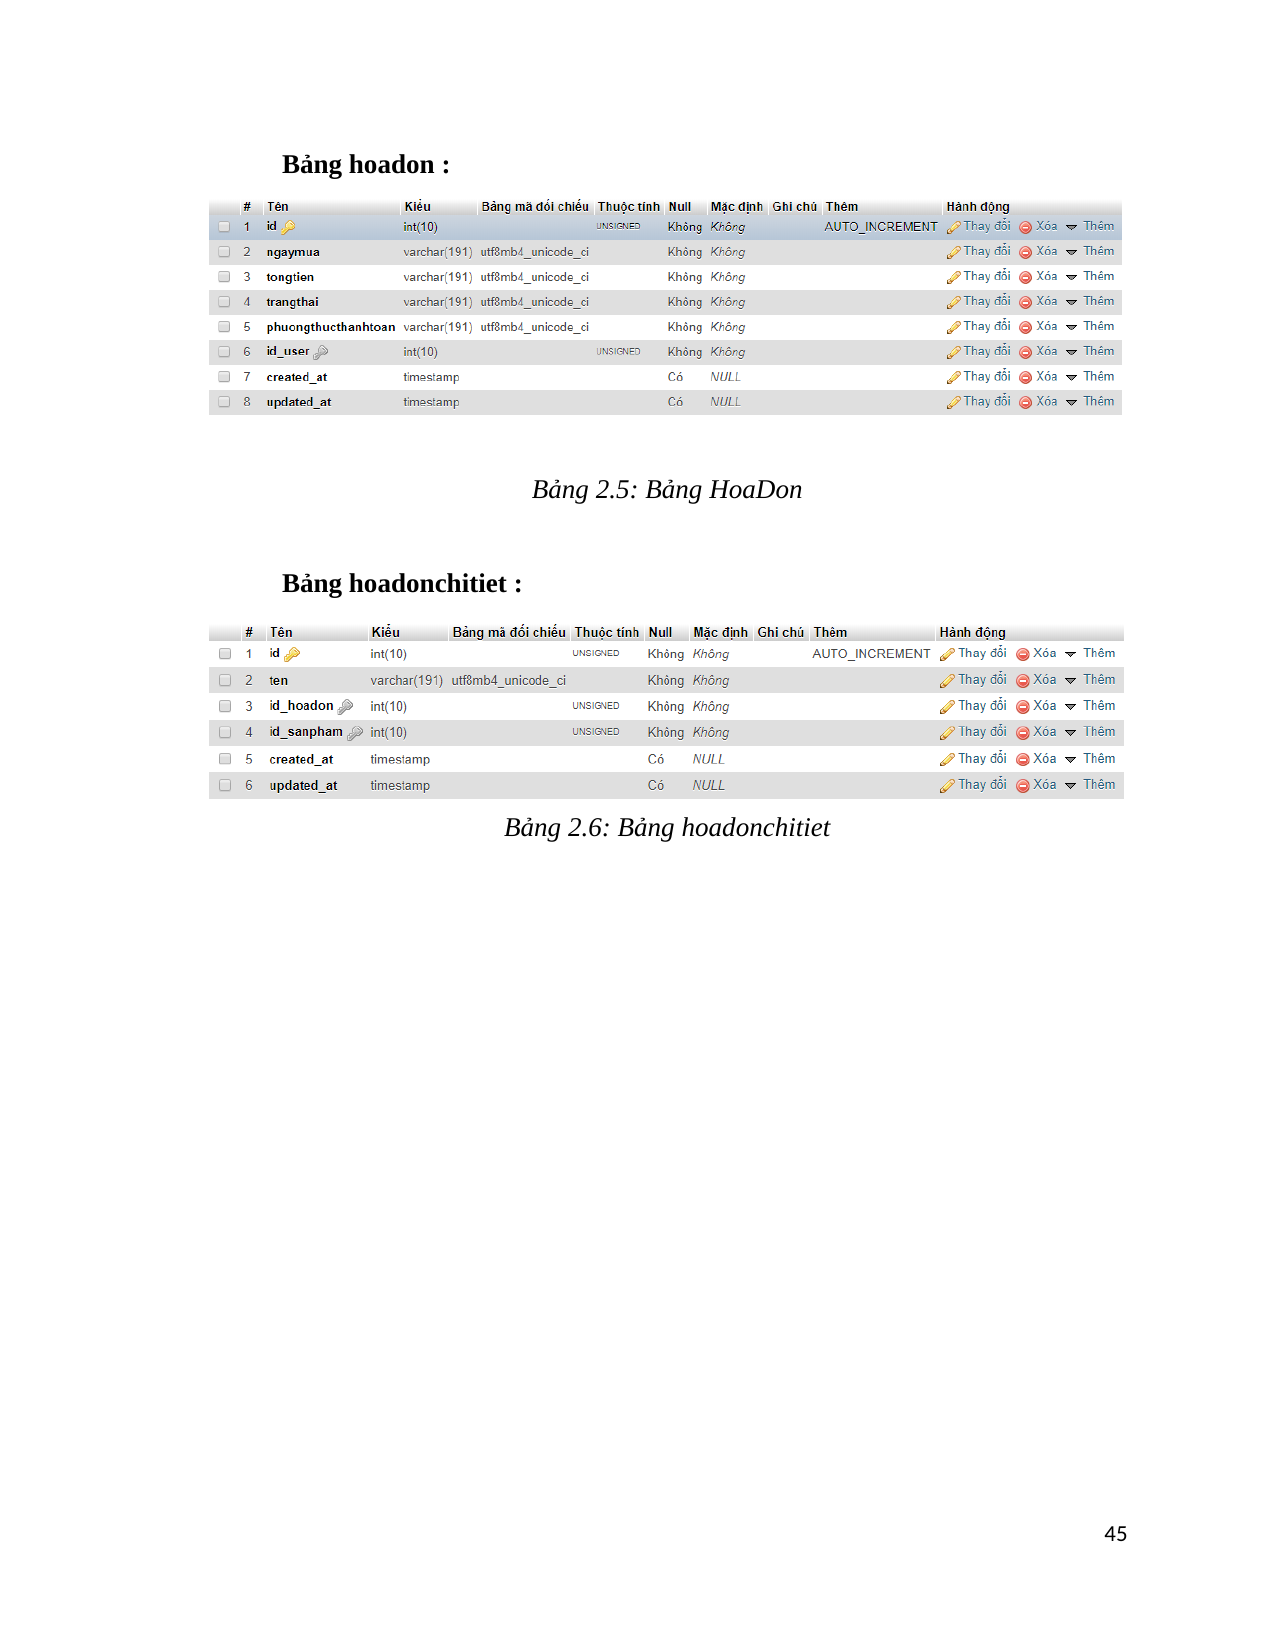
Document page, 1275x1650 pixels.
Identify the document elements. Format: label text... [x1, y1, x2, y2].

text Bảng hoadon : [207, 148, 1127, 179]
picture [206, 617, 1128, 800]
text Bảng 2.6: Bảng hoadonchitiet [207, 811, 1127, 842]
picture [206, 191, 1128, 418]
text Bảng hoadonchitiet : [207, 567, 1127, 598]
text Bảng 2.5: Bảng HoaDon [207, 473, 1127, 504]
